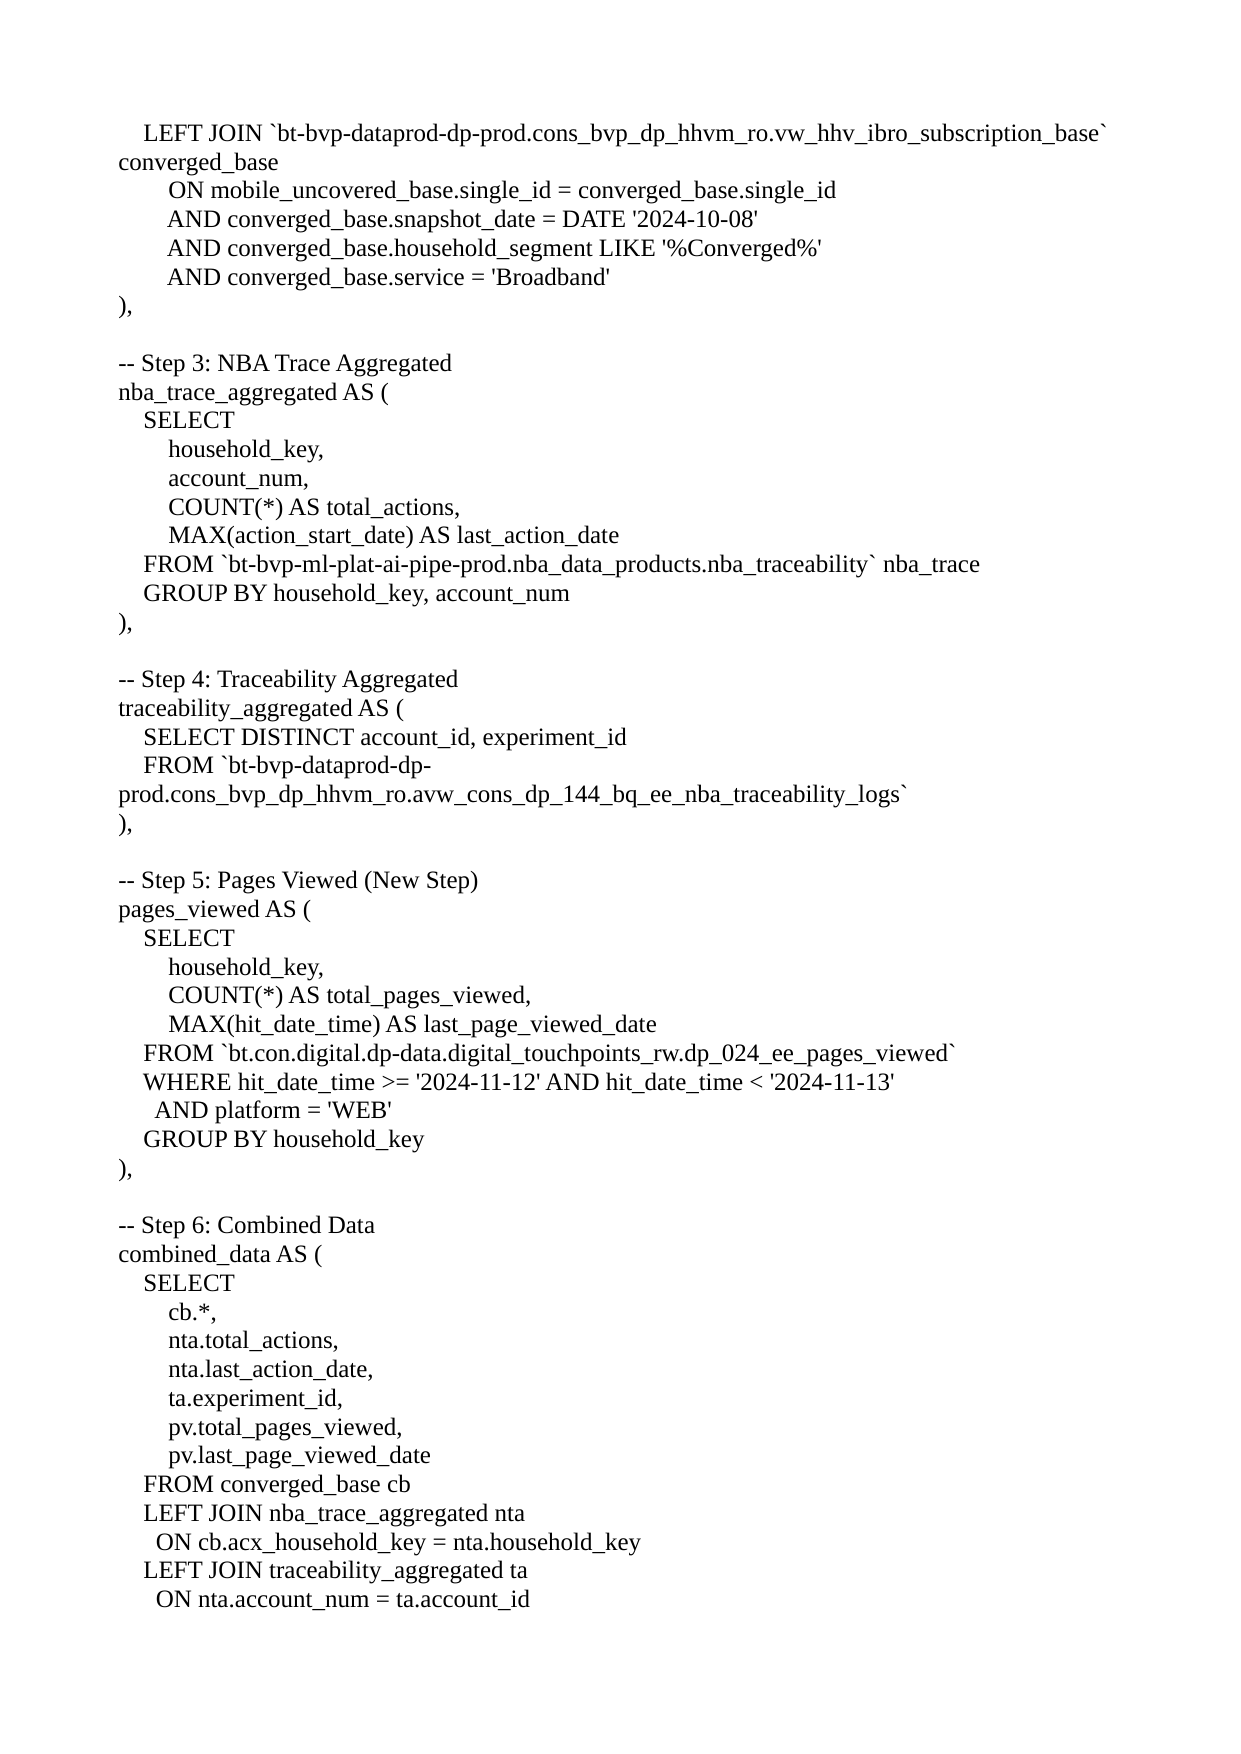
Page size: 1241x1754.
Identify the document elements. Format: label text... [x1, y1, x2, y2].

text COUNT(*) AS total_actions, [118, 492, 1122, 521]
text MAX(hit_date_time) AS last_page_viewed_date [118, 1009, 1122, 1038]
text COUNT(*) AS total_pages_viewed, [118, 981, 1122, 1009]
text SELECT [118, 923, 1122, 952]
text MAX(action_start_date) AS last_action_date [118, 521, 1122, 549]
text -- Step 4: Traceability Aggregated [118, 664, 1122, 693]
text ON cb.acx_household_key = nta.household_key [118, 1527, 1122, 1556]
text nba_trace_aggregated AS ( [118, 377, 1122, 406]
text LEFT JOIN `bt-bvp-dataprod-dp-prod.cons_bvp_dp_hhvm_ro.vw_hhv_ibro_subscription_base` converged_base [118, 118, 1122, 176]
text FROM `bt-bvp-ml-plat-ai-pipe-prod.nba_data_products.nba_traceability` nba_trace [118, 549, 1122, 578]
text SELECT [118, 406, 1122, 434]
text ON nta.account_num = ta.account_id [118, 1584, 1122, 1613]
text SELECT [118, 1268, 1122, 1297]
text household_key, [118, 952, 1122, 981]
text ), [118, 291, 1122, 319]
text AND platform = 'WEB' [118, 1096, 1122, 1124]
text GROUP BY household_key, account_num [118, 578, 1122, 607]
text traceability_aggregated AS ( [118, 693, 1122, 722]
text ), [118, 1153, 1122, 1182]
text SELECT DISTINCT account_id, experiment_id [118, 722, 1122, 751]
text ta.experiment_id, [118, 1383, 1122, 1412]
text AND converged_base.household_segment LIKE '%Converged%' [118, 233, 1122, 262]
text nta.total_actions, [118, 1326, 1122, 1354]
text account_num, [118, 463, 1122, 492]
text -- Step 3: NBA Trace Aggregated [118, 348, 1122, 377]
text nta.last_action_date, [118, 1354, 1122, 1383]
text LEFT JOIN traceability_aggregated ta [118, 1556, 1122, 1584]
text AND converged_base.snapshot_date = DATE '2024-10-08' [118, 204, 1122, 233]
text pages_viewed AS ( [118, 894, 1122, 923]
text pv.last_page_viewed_date [118, 1441, 1122, 1469]
text -- Step 5: Pages Viewed (New Step) [118, 866, 1122, 894]
text AND converged_base.service = 'Broadband' [118, 262, 1122, 291]
text combined_data AS ( [118, 1239, 1122, 1268]
text FROM `bt.con.digital.dp-data.digital_touchpoints_rw.dp_024_ee_pages_viewed` [118, 1038, 1122, 1067]
text ), [118, 808, 1122, 837]
text household_key, [118, 434, 1122, 463]
text cb.*, [118, 1297, 1122, 1326]
text -- Step 6: Combined Data [118, 1211, 1122, 1239]
text FROM converged_base cb [118, 1469, 1122, 1498]
text pv.total_pages_viewed, [118, 1412, 1122, 1441]
text FROM `bt-bvp-dataprod-dp-prod.cons_bvp_dp_hhvm_ro.avw_cons_dp_144_bq_ee_nba_traceability_logs` [118, 751, 1122, 808]
text ON mobile_uncovered_base.single_id = converged_base.single_id [118, 176, 1122, 204]
text ), [118, 607, 1122, 636]
text GROUP BY household_key [118, 1124, 1122, 1153]
text WHERE hit_date_time >= '2024-11-12' AND hit_date_time < '2024-11-13' [118, 1067, 1122, 1096]
text LEFT JOIN nba_trace_aggregated nta [118, 1498, 1122, 1527]
